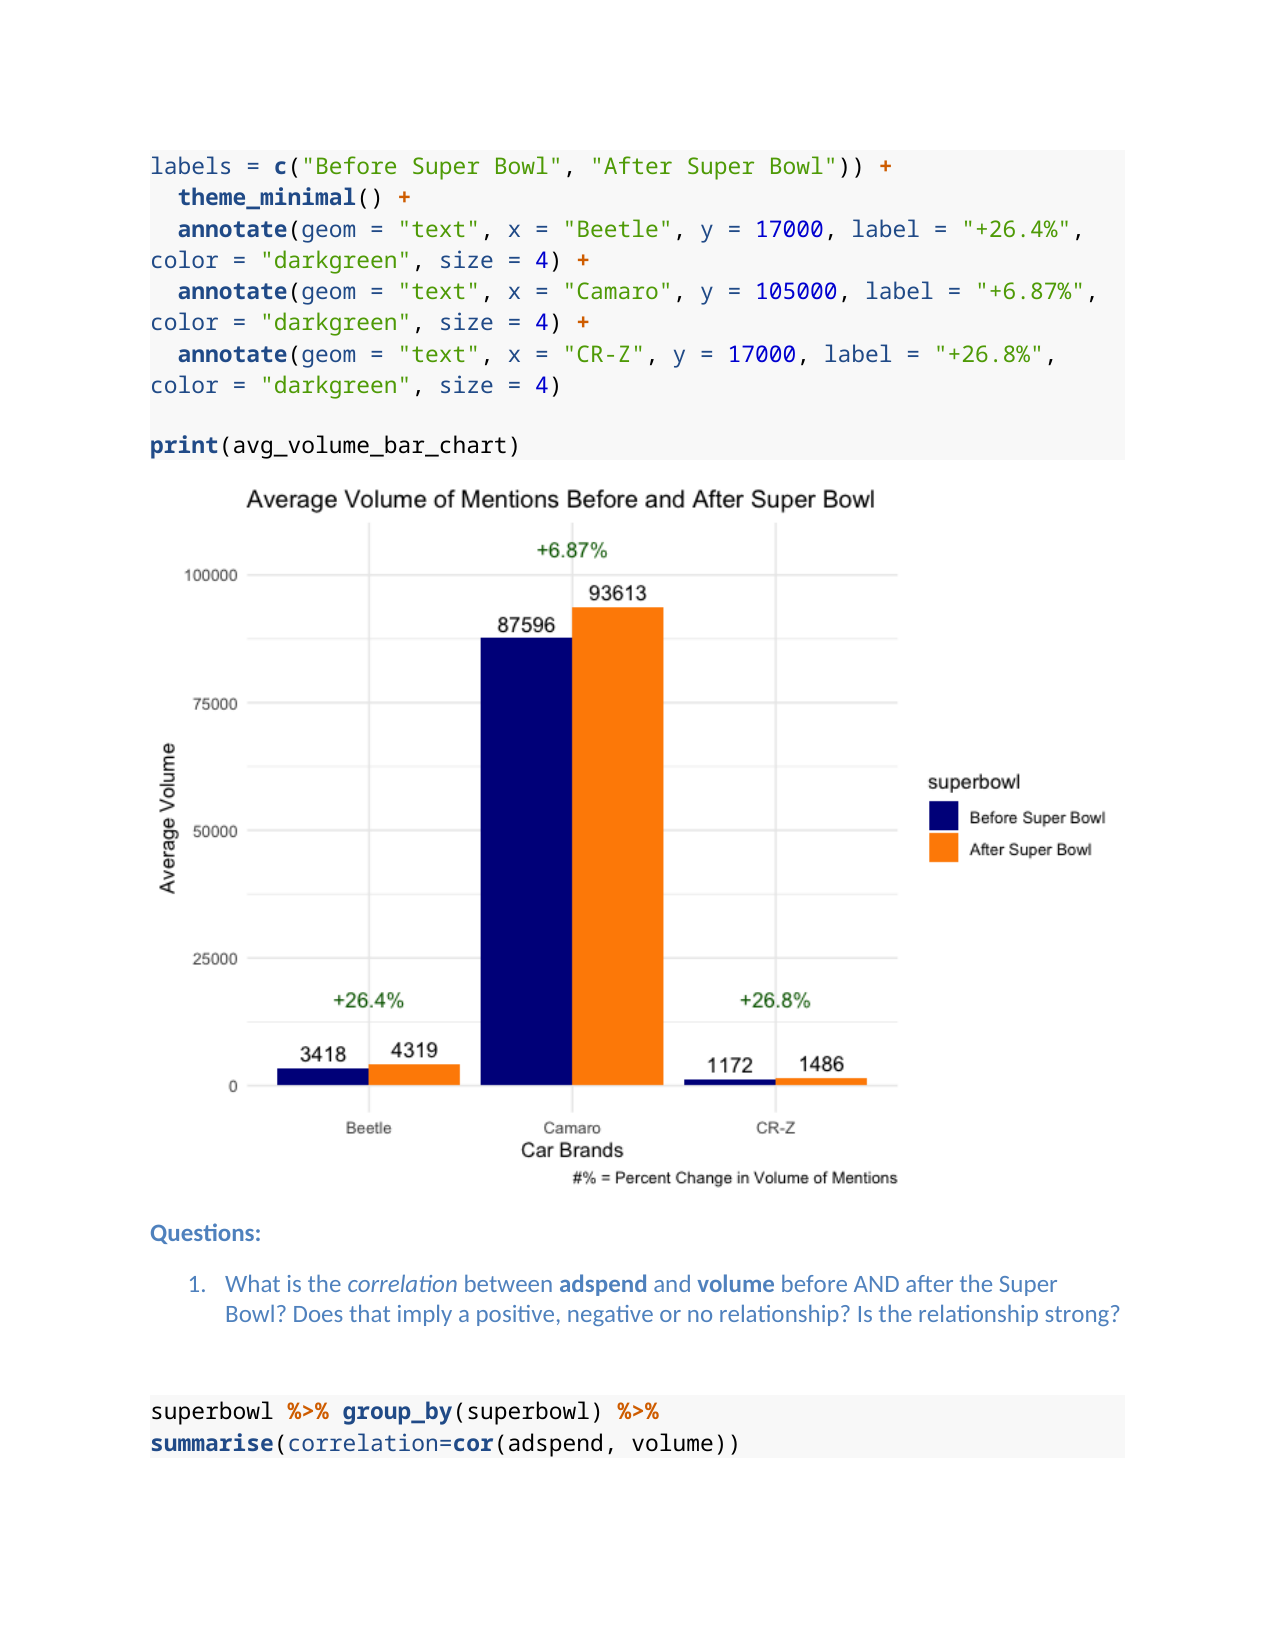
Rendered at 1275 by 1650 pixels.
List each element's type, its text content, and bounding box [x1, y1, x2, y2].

text superbowl %>% group_by(superbowl) %>% summarise(correlation=cor(adspend, volume)) [659, 1395, 1125, 1458]
picture [150, 480, 1125, 1196]
subtitle Questions: [150, 1217, 1125, 1247]
subtitle What is the correlation between adspend and volume before AND after the Super Bowl? Does that imply a positive, negative or no relationship? Is the relationship strong? [187, 1268, 1125, 1329]
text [150, 150, 1125, 460]
